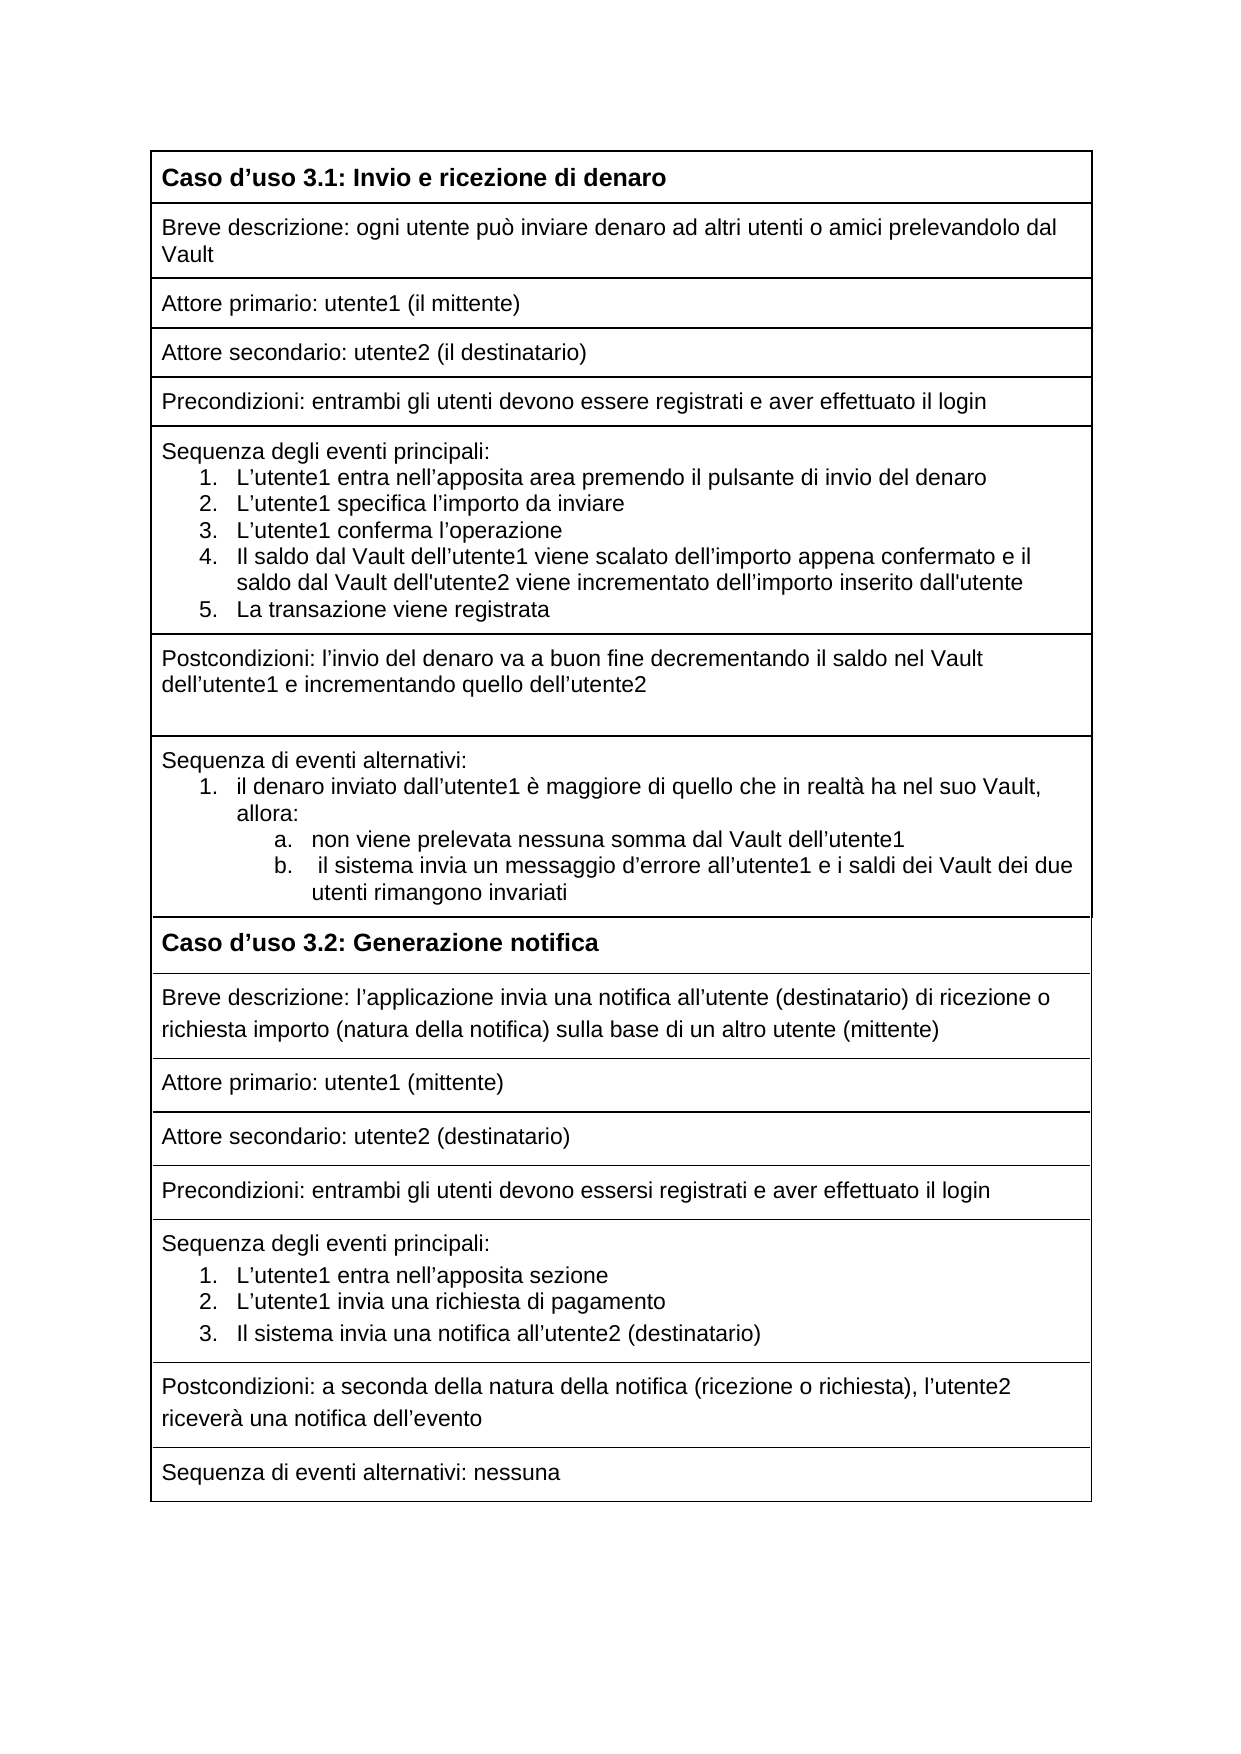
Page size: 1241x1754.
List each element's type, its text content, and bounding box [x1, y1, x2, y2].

table_cell Sequenza degli eventi principali: L’utente1 entra nell’apposita sezione L’utente1 invia una richiesta di pagamento Il sistema invia una notifica all’utente2 (destinatario) [152, 1219, 1091, 1362]
table_cell Sequenza di eventi alternativi: il denaro inviato dall’utente1 è maggiore di quello che in realtà ha nel suo Vault, allora: non viene prelevata nessuna somma dal Vault dell’utente1 il sistema invia un messaggio d’errore all’utente1 e i saldi dei Vault dei due utenti rimangono invariati [152, 737, 1091, 916]
table_cell Breve descrizione: ogni utente può inviare denaro ad altri utenti o amici prelevandolo dal Vault [152, 204, 1091, 277]
table_cell Sequenza di eventi alternativi: nessuna [152, 1447, 1091, 1501]
table_cell Attore primario: utente1 (mittente) [152, 1058, 1091, 1111]
table_cell Sequenza degli eventi principali: L’utente1 entra nell’apposita area premendo il pulsante di invio del denaro L’utente1 specifica l’importo da inviare L’utente1 conferma l’operazione Il saldo dal Vault dell’utente1 viene scalato dell’importo appena confermato e il saldo dal Vault dell'utente2 viene incrementato dell’importo inserito dall'utente La transazione viene registrata [152, 427, 1091, 632]
table_cell Caso d’uso 3.2: Generazione notifica [152, 916, 1091, 972]
table_cell Attore secondario: utente2 (il destinatario) [152, 329, 1091, 376]
table_cell Postcondizioni: l’invio del denaro va a buon fine decrementando il saldo nel Vault dell’utente1 e incrementando quello dell’utente2 [152, 635, 1091, 734]
table_cell Attore secondario: utente2 (destinatario) [152, 1111, 1091, 1165]
table_cell Caso d’uso 3.1: Invio e ricezione di denaro [152, 152, 1091, 202]
table_cell Precondizioni: entrambi gli utenti devono essersi registrati e aver effettuato il login [152, 1165, 1091, 1218]
table_cell Postcondizioni: a seconda della natura della notifica (ricezione o richiesta), l’utente2 riceverà una notifica dell’evento [152, 1362, 1091, 1447]
table_cell Breve descrizione: l’applicazione invia una notifica all’utente (destinatario) di ricezione o richiesta importo (natura della notifica) sulla base di un altro utente (mittente) [152, 973, 1091, 1058]
table_cell Attore primario: utente1 (il mittente) [152, 279, 1091, 327]
table_cell Precondizioni: entrambi gli utenti devono essere registrati e aver effettuato il login [152, 378, 1091, 425]
